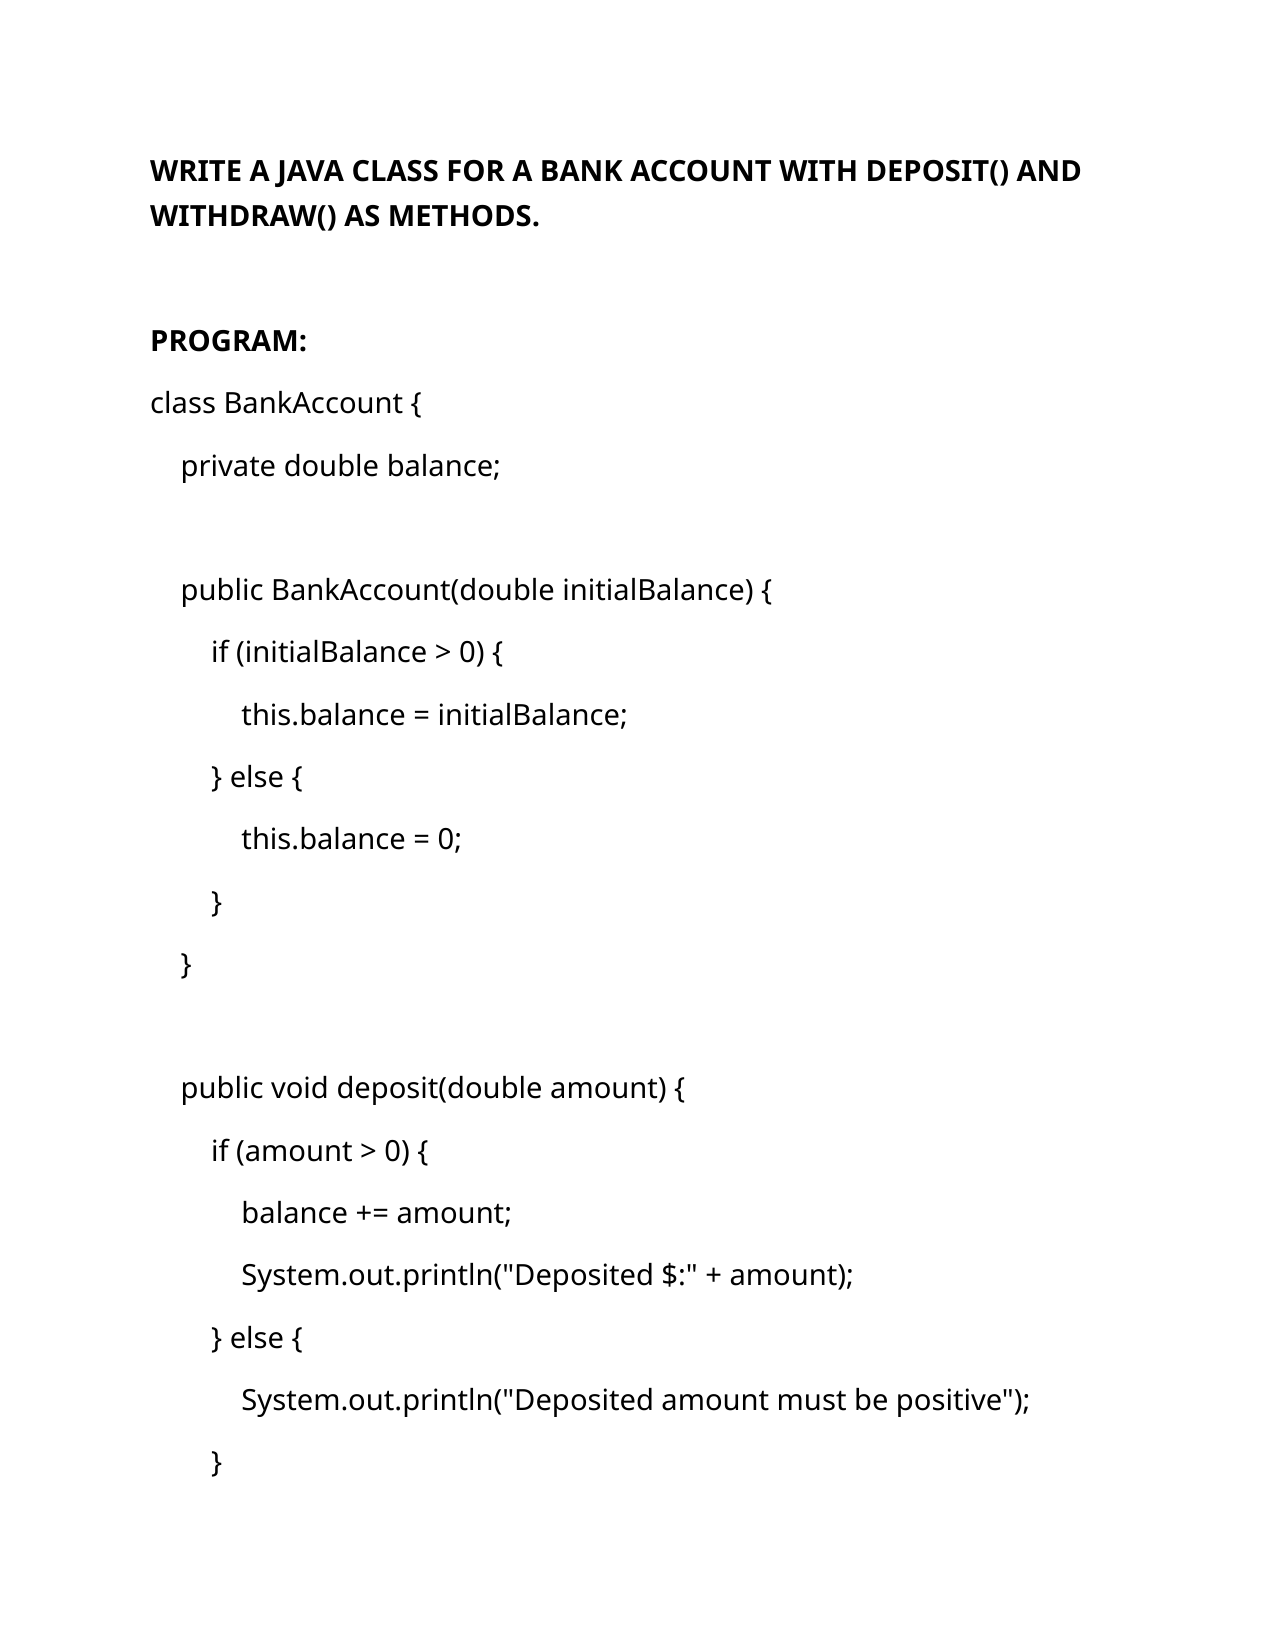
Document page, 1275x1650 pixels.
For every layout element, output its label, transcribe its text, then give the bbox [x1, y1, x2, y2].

text if (initialBalance > 0) { [150, 632, 1125, 671]
text class BankAccount { [150, 382, 1125, 422]
text } [150, 1441, 1125, 1481]
text } [150, 943, 1125, 983]
text } else { [150, 1317, 1125, 1357]
text this.balance = initialBalance; [150, 694, 1125, 734]
text private double balance; [150, 445, 1125, 484]
text WRITE A JAVA CLASS FOR A BANK ACCOUNT WITH DEPOSIT() AND WITHDRAW() AS METHODS. [150, 150, 1125, 235]
text System.out.println("Deposited $:" + amount); [150, 1254, 1125, 1294]
text PROGRAM: [150, 320, 1125, 360]
text } [150, 881, 1125, 921]
text this.balance = 0; [150, 818, 1125, 858]
text balance += amount; [150, 1192, 1125, 1232]
text public void deposit(double amount) { [150, 1068, 1125, 1107]
text public BankAccount(double initialBalance) { [150, 569, 1125, 609]
text } else { [150, 756, 1125, 796]
text if (amount > 0) { [150, 1130, 1125, 1170]
text System.out.println("Deposited amount must be positive"); [150, 1379, 1125, 1419]
